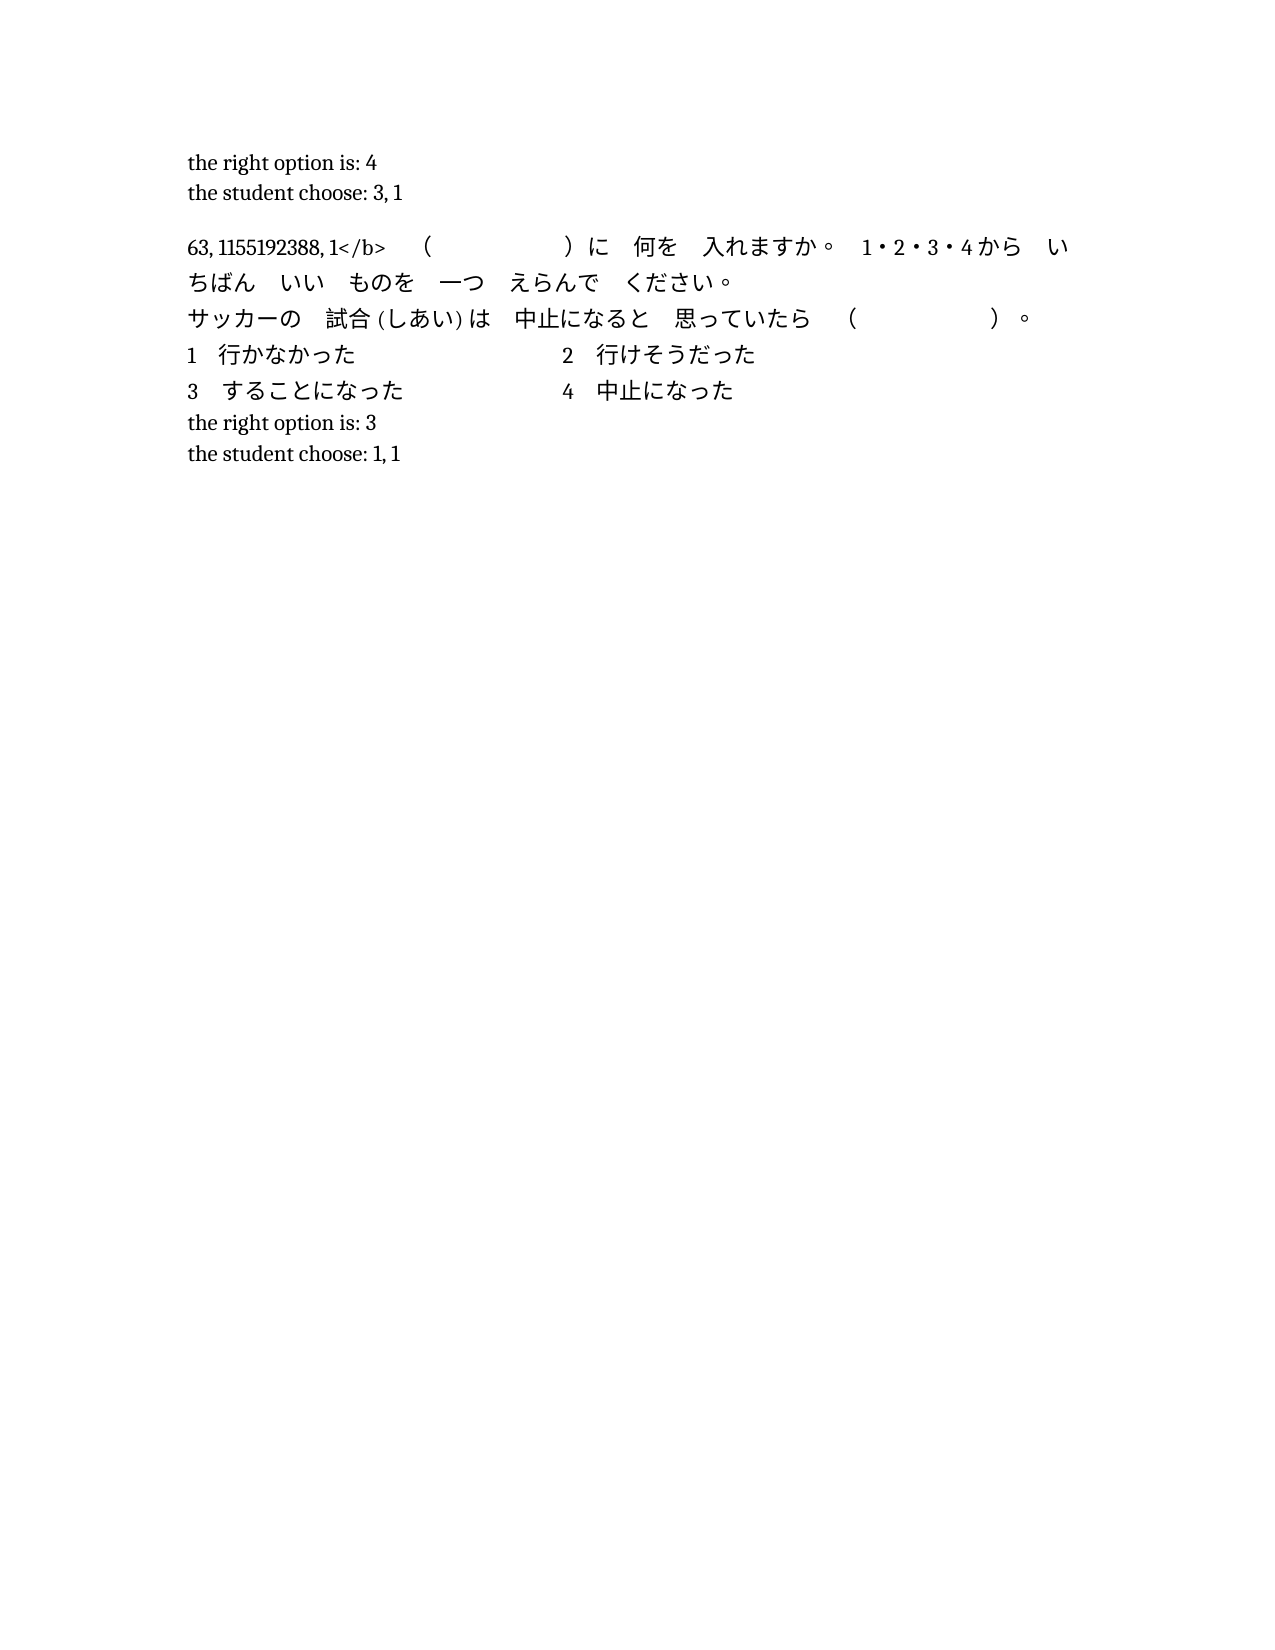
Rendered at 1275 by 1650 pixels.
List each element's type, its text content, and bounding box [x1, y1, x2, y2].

text 63, 1155192388, 1</b> （ ）に 何を 入れますか。 1・2・3・4から いちばん いい ものを 一つ えらんで ください。 サッカーの 試合 (しあい) は 中止になると 思っていたら （ ）。 1 行かなかった 2 行けそうだった 3 することになった 4 中止になった the right option is: 3 the student choose: 1, 1 [187, 231, 1087, 467]
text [187, 150, 1087, 207]
